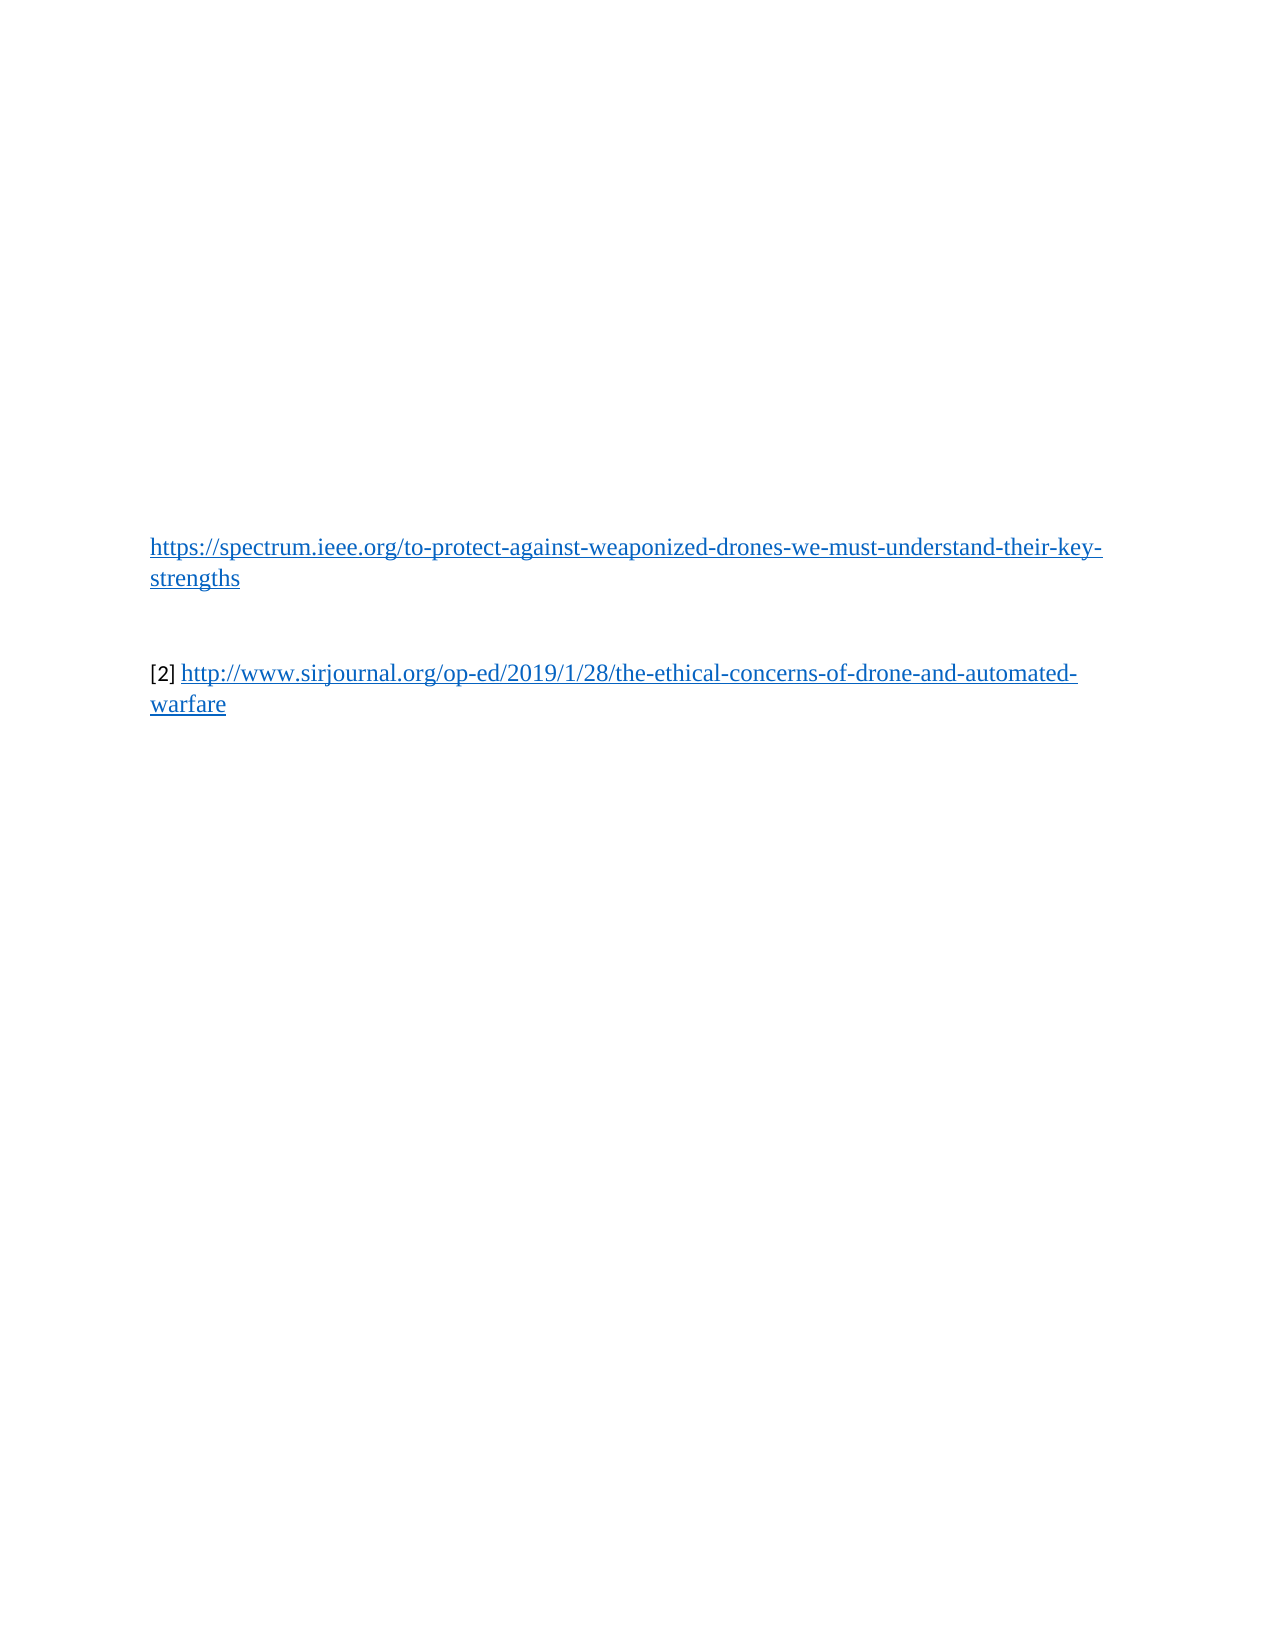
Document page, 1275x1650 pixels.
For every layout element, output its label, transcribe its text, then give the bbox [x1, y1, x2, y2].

text [2] http://www.sirjournal.org/op-ed/2019/1/28/the-ethical-concerns-of-drone-and-automated-warfare [150, 658, 1125, 718]
text https://spectrum.ieee.org/to-protect-against-weaponized-drones-we-must-understand-their-key-strengths [150, 532, 1125, 591]
